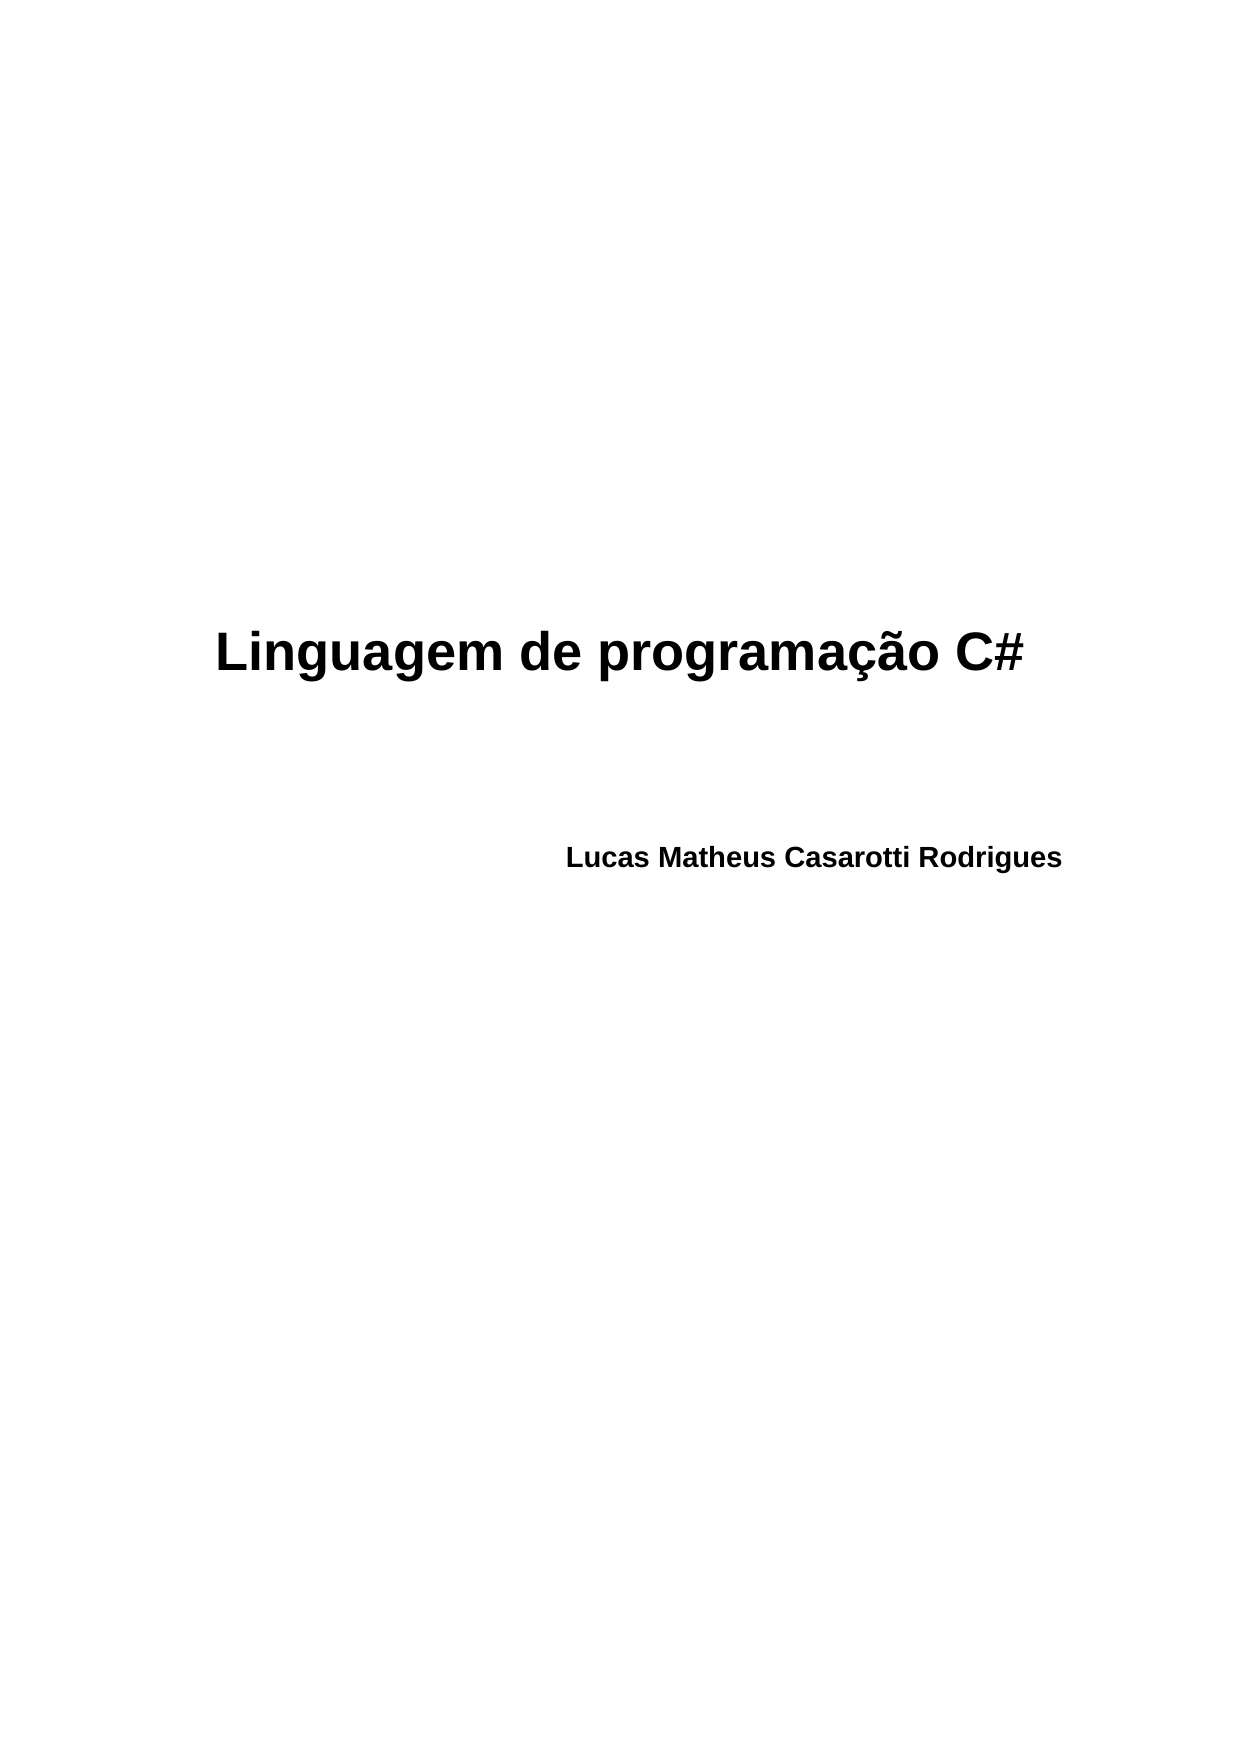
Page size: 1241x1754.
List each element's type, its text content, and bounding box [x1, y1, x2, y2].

text Linguagem de programação C# [177, 620, 1063, 682]
text Lucas Matheus Casarotti Rodrigues [177, 841, 1063, 874]
